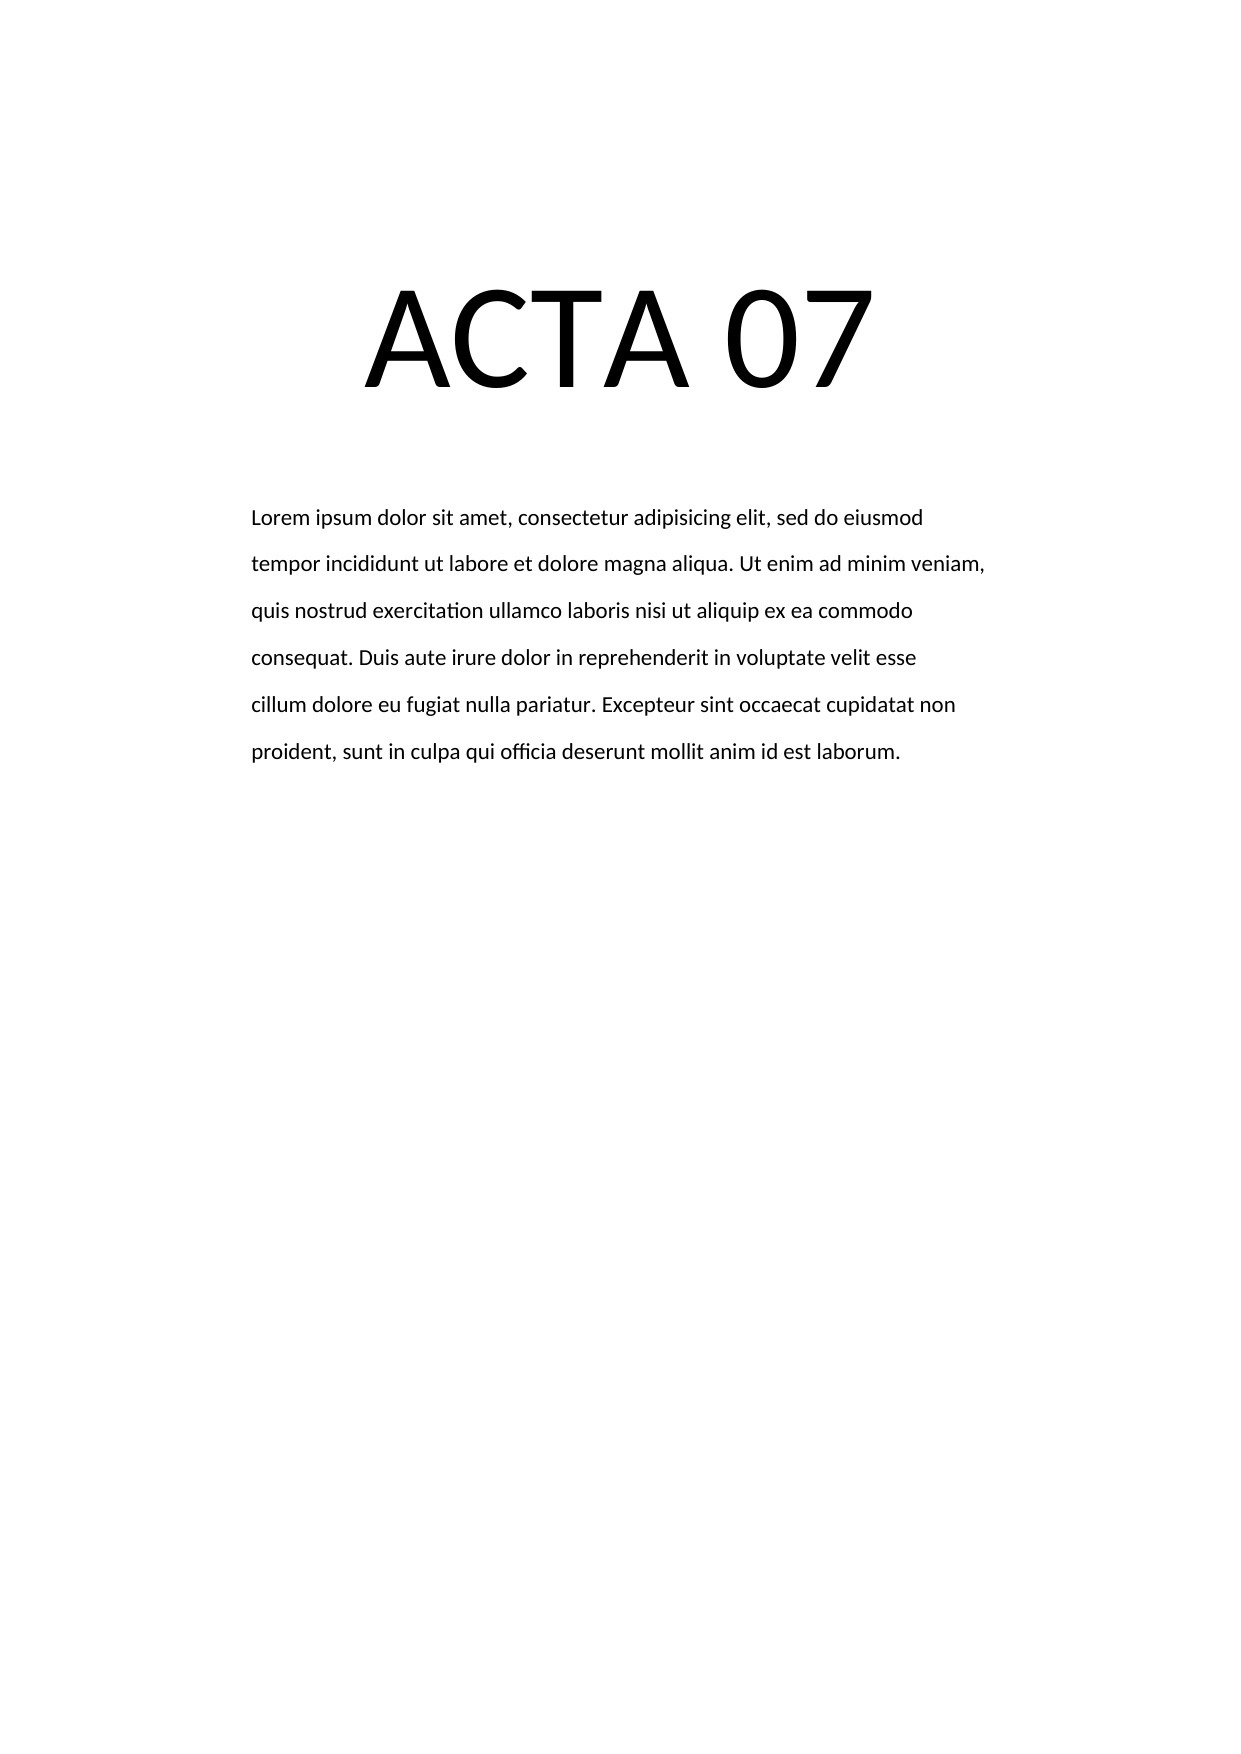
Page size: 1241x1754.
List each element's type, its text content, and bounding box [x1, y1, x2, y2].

text cillum dolore eu fugiat nulla pariatur. Excepteur sint occaecat cupidatat non [177, 690, 1063, 718]
text ACTA 07 [177, 241, 1063, 424]
text consequat. Duis aute irure dolor in reprehenderit in voluptate velit esse [177, 643, 1063, 671]
text tempor incididunt ut labore et dolore magna aliqua. Ut enim ad minim veniam, [177, 549, 1063, 577]
text quis nostrud exercitation ullamco laboris nisi ut aliquip ex ea commodo [177, 596, 1063, 624]
text Lorem ipsum dolor sit amet, consectetur adipisicing elit, sed do eiusmod [177, 503, 1063, 531]
text proident, sunt in culpa qui officia deserunt mollit anim id est laborum. [177, 737, 1063, 765]
